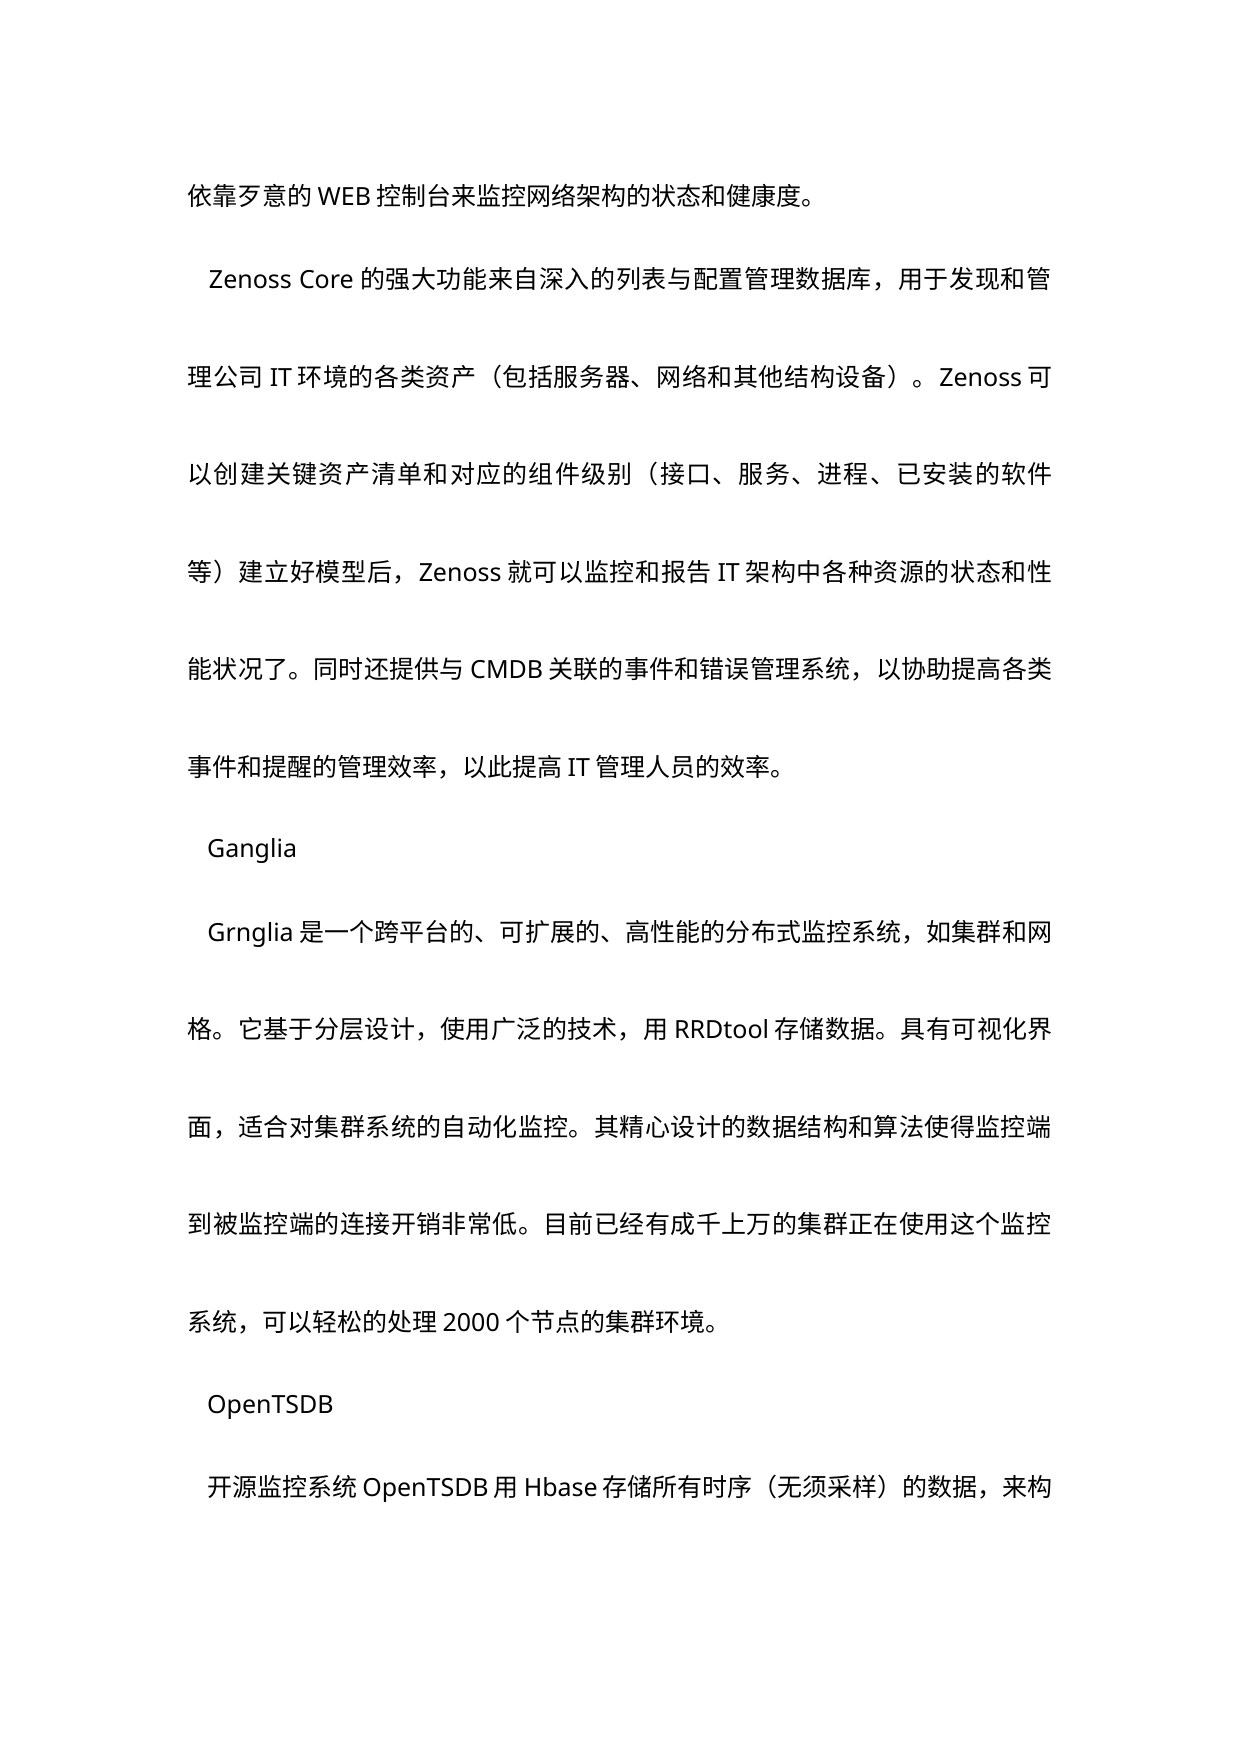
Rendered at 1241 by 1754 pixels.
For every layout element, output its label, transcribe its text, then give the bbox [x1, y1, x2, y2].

text OpenTSDB [187, 1371, 1053, 1436]
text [187, 1453, 1053, 1518]
text Grnglia是一个跨平台的、可扩展的、高性能的分布式监控系统，如集群和网格。它基于分层设计，使用广泛的技术，用RRDtool存储数据。具有可视化界面，适合对集群系统的自动化监控。其精心设计的数据结构和算法使得监控端到被监控端的连接开销非常低。目前已经有成千上万的集群正在使用这个监控系统，可以轻松的处理2000个节点的集群环境。 [187, 898, 1053, 1353]
text Zenoss Core的强大功能来自深入的列表与配置管理数据库，用于发现和管理公司IT环境的各类资产（包括服务器、网络和其他结构设备）。Zenoss可以创建关键资产清单和对应的组件级别（接口、服务、进程、已安装的软件等）建立好模型后，Zenoss就可以监控和报告IT架构中各种资源的状态和性能状况了。同时还提供与CMDB关联的事件和错误管理系统，以协助提高各类事件和提醒的管理效率，以此提高IT管理人员的效率。 [187, 245, 1053, 798]
text Ganglia [187, 816, 1053, 881]
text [187, 162, 1053, 227]
